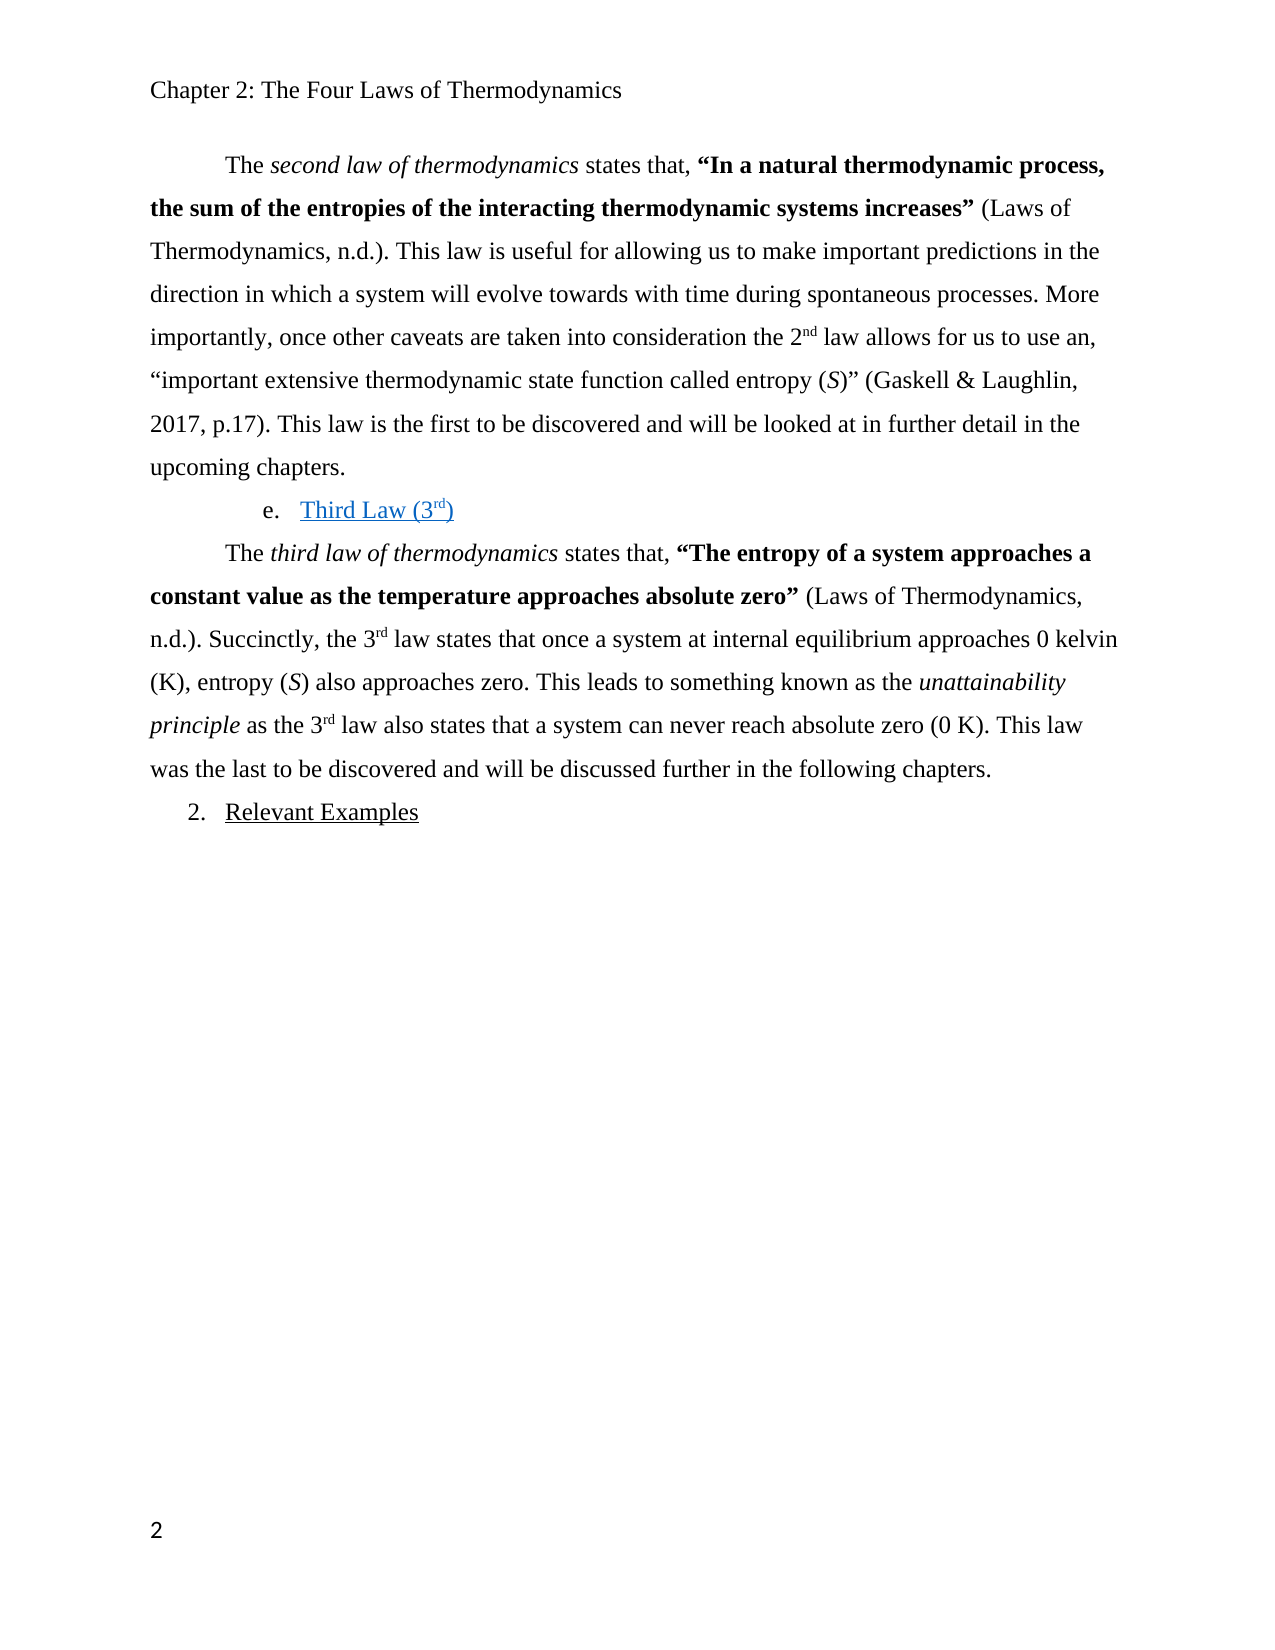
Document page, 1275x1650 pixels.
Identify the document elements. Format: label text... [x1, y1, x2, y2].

text The second law of thermodynamics states that, “In a natural thermodynamic process, the sum of the entropies of the interacting thermodynamic systems increases” (Laws of Thermodynamics, n.d.). This law is useful for allowing us to make important predictions in the direction in which a system will evolve towards with time during spontaneous processes. More importantly, once other caveats are taken into consideration the 2nd law allows for us to use an, “important extensive thermodynamic state function called entropy (S)” (Gaskell & Laughlin, 2017, p.17). This law is the first to be discovered and will be looked at in further detail in the upcoming chapters. [150, 150, 1125, 481]
list Third Law (3rd) [262, 495, 1125, 524]
text The third law of thermodynamics states that, “The entropy of a system approaches a constant value as the temperature approaches absolute zero” (Laws of Thermodynamics, n.d.). Succinctly, the 3rd law states that once a system at internal equilibrium approaches 0 kelvin (K), entropy (S) also approaches zero. This leads to something known as the unattainability principle as the 3rd law also states that a system can never reach absolute zero (0 K). This law was the last to be discovered and will be discussed further in the following chapters. [150, 538, 1125, 782]
list Relevant Examples [187, 797, 1125, 826]
